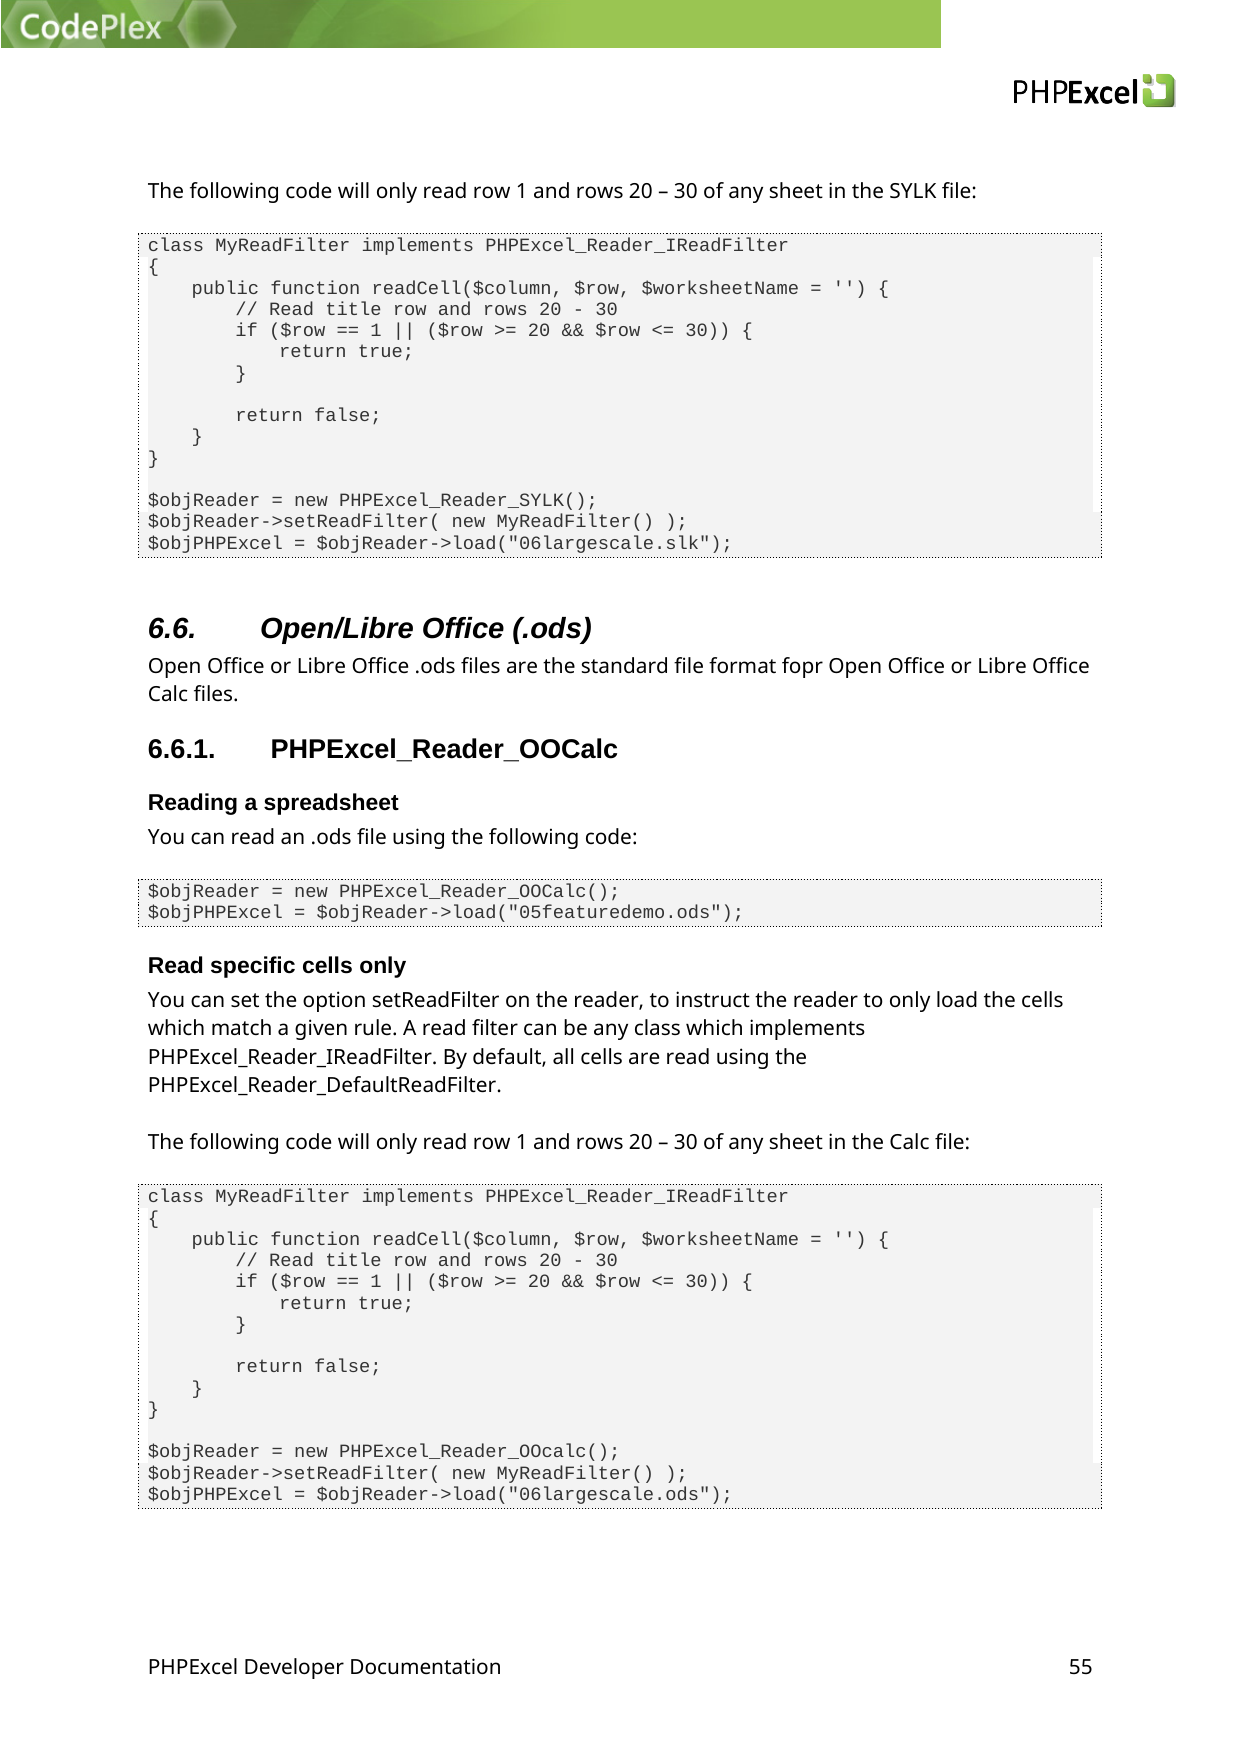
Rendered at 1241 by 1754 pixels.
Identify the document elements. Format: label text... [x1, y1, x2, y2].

text You can read an .ods file using the following code: [148, 822, 1093, 850]
text The following code will only read row 1 and rows 20 – 30 of any sheet in the SYLK file: [148, 176, 1093, 204]
text public function readCell($column, $row, $worksheetName = '') { [148, 278, 1093, 300]
text { [148, 1208, 1093, 1230]
text if ($row == 1 || ($row >= 20 && $row <= 30)) { [148, 1272, 1093, 1293]
text if ($row == 1 || ($row >= 20 && $row <= 30)) { [148, 321, 1093, 342]
text $objPHPExcel = $objReader->load("05featuredemo.ods"); [138, 900, 1102, 927]
text You can set the option setReadFilter on the reader, to instruct the reader to only load the cells which match a given rule. A read filter can be any class which implements PHPExcel_Reader_IReadFilter. By default, all cells are read using the PHPExcel_Reader_DefaultReadFilter. [148, 985, 1093, 1099]
subtitle Reading a spreadsheet [148, 789, 1093, 816]
text } [148, 363, 1093, 385]
text The following code will only read row 1 and rows 20 – 30 of any sheet in the Calc file: [148, 1127, 1093, 1156]
subtitle Read specific cells only [148, 952, 1093, 979]
text class MyReadFilter implements PHPExcel_Reader_IReadFilter [138, 1184, 1102, 1208]
text return true; [148, 342, 1093, 363]
subtitle Open/Libre Office (.ods) [148, 611, 1093, 645]
text Open Office or Libre Office .ods files are the standard file format fopr Open Office or Libre Office Calc files. [148, 651, 1093, 708]
picture [0, 0, 940, 47]
text class MyReadFilter implements PHPExcel_Reader_IReadFilter [138, 233, 1102, 257]
text public function readCell($column, $row, $worksheetName = '') { [148, 1230, 1093, 1251]
subtitle PHPExcel_Reader_OOCalc [148, 733, 1093, 764]
text // Read title row and rows 20 - 30 [148, 300, 1093, 321]
text $objReader = new PHPExcel_Reader_OOCalc(); [138, 879, 1102, 900]
text } $objReader = new PHPExcel_Reader_OOcalc(); [148, 1400, 1093, 1460]
text } [148, 1315, 1093, 1336]
text $objReader->setReadFilter( new MyReadFilter() ); $objPHPExcel = $objReader->load("06largescale.slk"); [138, 509, 1102, 558]
text } [148, 427, 1093, 448]
text // Read title row and rows 20 - 30 [148, 1251, 1093, 1272]
text } [148, 1378, 1093, 1400]
text } $objReader = new PHPExcel_Reader_SYLK(); [148, 448, 1093, 509]
text return false; [148, 406, 1093, 427]
text $objReader->setReadFilter( new MyReadFilter() ); $objPHPExcel = $objReader->load("06largescale.ods"); [138, 1460, 1102, 1509]
text return false; [148, 1357, 1093, 1378]
text { [148, 257, 1093, 278]
picture [1010, 72, 1176, 107]
text return true; [148, 1293, 1093, 1315]
